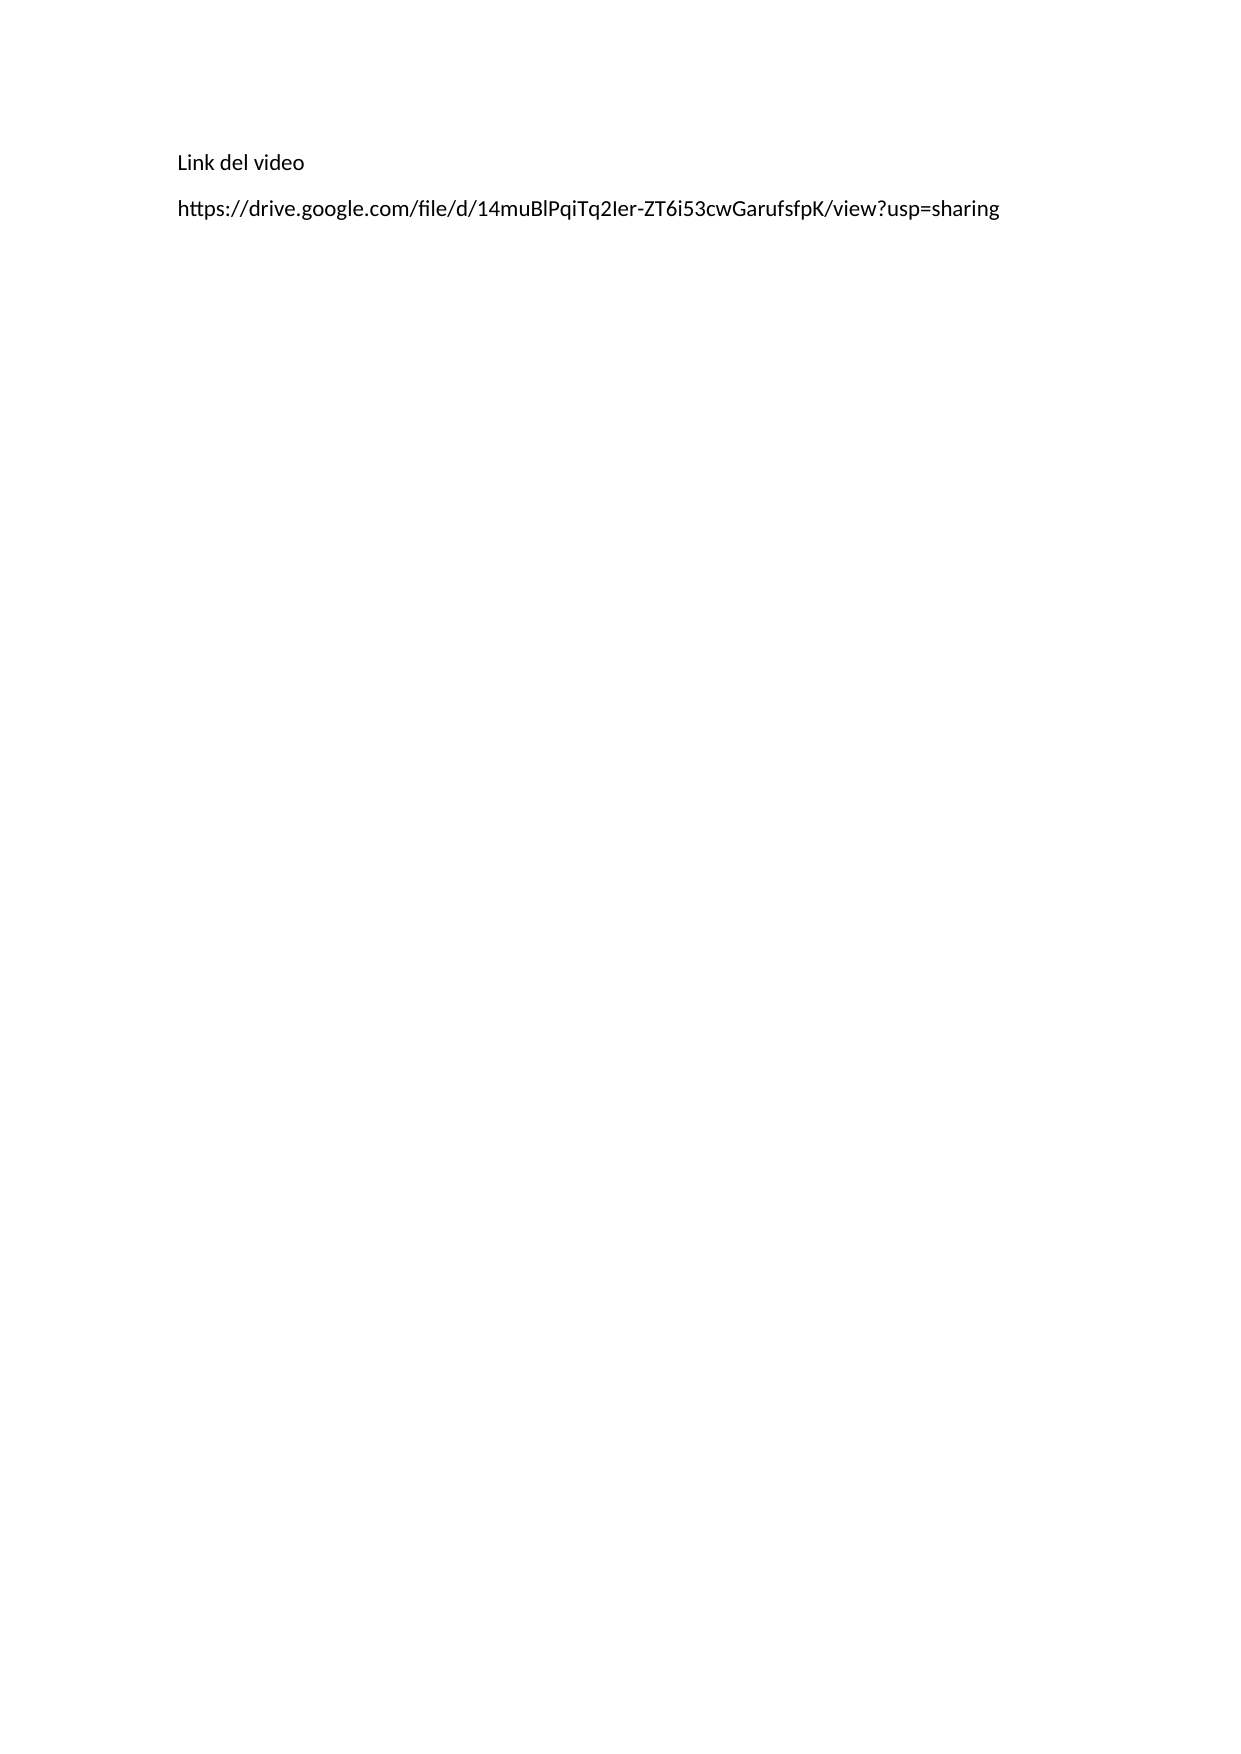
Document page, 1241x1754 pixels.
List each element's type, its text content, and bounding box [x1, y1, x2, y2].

text https://drive.google.com/file/d/14muBlPqiTq2Ier-ZT6i53cwGarufsfpK/view?usp=sharing [177, 194, 1063, 222]
text Link del video [177, 148, 1063, 176]
